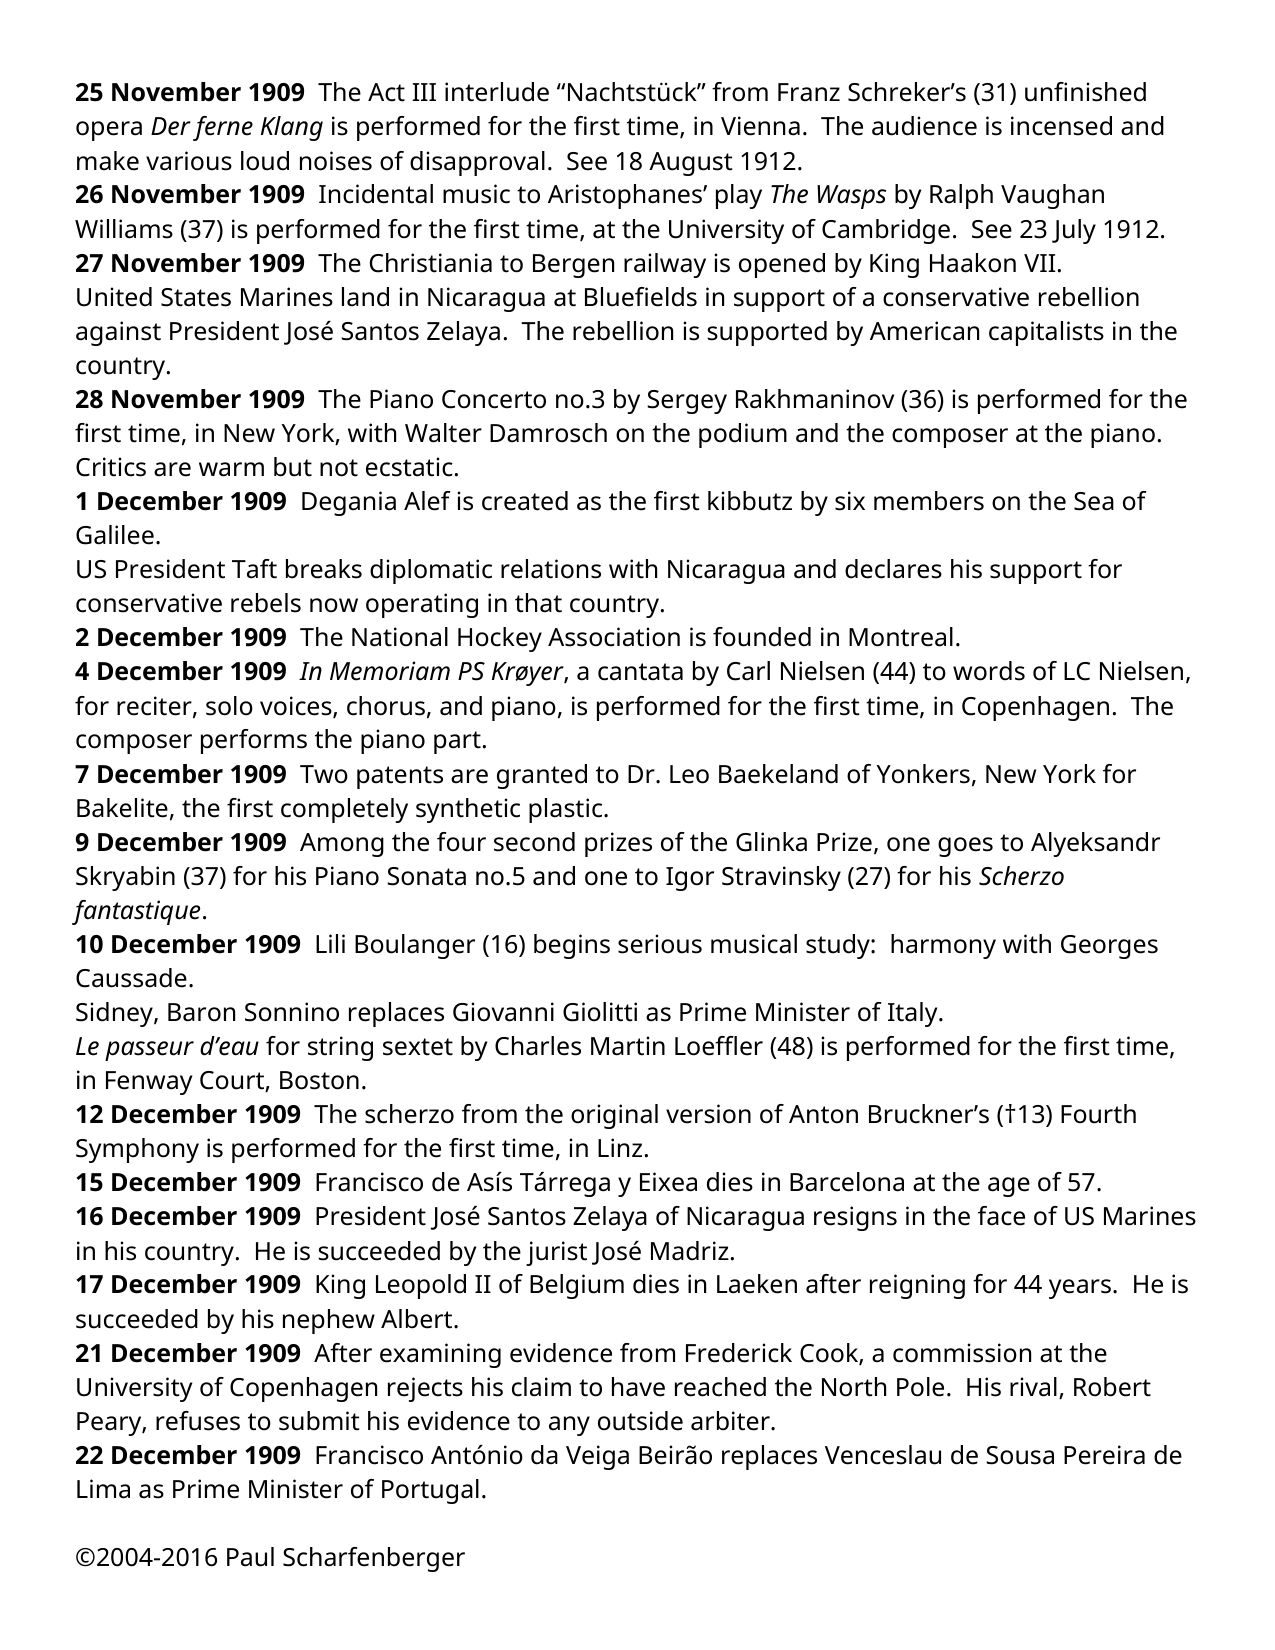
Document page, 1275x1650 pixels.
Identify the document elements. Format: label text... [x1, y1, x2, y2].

text 9 December 1909 Among the four second prizes of the Glinka Prize, one goes to Alyeksandr Skryabin (37) for his Piano Sonata no.5 and one to Igor Stravinsky (27) for his Scherzo fantastique. [75, 824, 1200, 927]
text 22 December 1909 Francisco António da Veiga Beirão replaces Venceslau de Sousa Pereira de Lima as Prime Minister of Portugal. [75, 1437, 1200, 1506]
text 28 November 1909 The Piano Concerto no.3 by Sergey Rakhmaninov (36) is performed for the first time, in New York, with Walter Damrosch on the podium and the composer at the piano. Critics are warm but not ecstatic. [75, 382, 1200, 484]
text 17 December 1909 King Leopold II of Belgium dies in Laeken after reigning for 44 years. He is succeeded by his nephew Albert. [75, 1267, 1200, 1335]
text Le passeur d’eau for string sextet by Charles Martin Loeffler (48) is performed for the first time, in Fenway Court, Boston. [75, 1029, 1200, 1097]
text ©2004-2016 Paul Scharfenberger [75, 1540, 1200, 1574]
text Sidney, Baron Sonnino replaces Giovanni Giolitti as Prime Minister of Italy. [75, 995, 1200, 1029]
text 2 December 1909 The National Hockey Association is founded in Montreal. [75, 620, 1200, 654]
text 25 November 1909 The Act III interlude “Nachtstück” from Franz Schreker’s (31) unfinished opera Der ferne Klang is performed for the first time, in Vienna. The audience is incensed and make various loud noises of disapproval. See 18 August 1912. [75, 75, 1200, 177]
text 10 December 1909 Lili Boulanger (16) begins serious musical study: harmony with Georges Caussade. [75, 927, 1200, 995]
text 27 November 1909 The Christiania to Bergen railway is opened by King Haakon VII. [75, 245, 1200, 279]
text 26 November 1909 Incidental music to Aristophanes’ play The Wasps by Ralph Vaughan Williams (37) is performed for the first time, at the University of Cambridge. See 23 July 1912. [75, 177, 1200, 245]
text 7 December 1909 Two patents are granted to Dr. Leo Baekeland of Yonkers, New York for Bakelite, the first completely synthetic plastic. [75, 756, 1200, 824]
text 12 December 1909 The scherzo from the original version of Anton Bruckner’s (†13) Fourth Symphony is performed for the first time, in Linz. [75, 1097, 1200, 1165]
text US President Taft breaks diplomatic relations with Nicaragua and declares his support for conservative rebels now operating in that country. [75, 552, 1200, 620]
text 1 December 1909 Degania Alef is created as the first kibbutz by six members on the Sea of Galilee. [75, 484, 1200, 552]
text 4 December 1909 In Memoriam PS Krøyer, a cantata by Carl Nielsen (44) to words of LC Nielsen, for reciter, solo voices, chorus, and piano, is performed for the first time, in Copenhagen. The composer performs the piano part. [75, 654, 1200, 756]
text 15 December 1909 Francisco de Asís Tárrega y Eixea dies in Barcelona at the age of 57. [75, 1165, 1200, 1199]
text United States Marines land in Nicaragua at Bluefields in support of a conservative rebellion against President José Santos Zelaya. The rebellion is supported by American capitalists in the country. [75, 279, 1200, 382]
